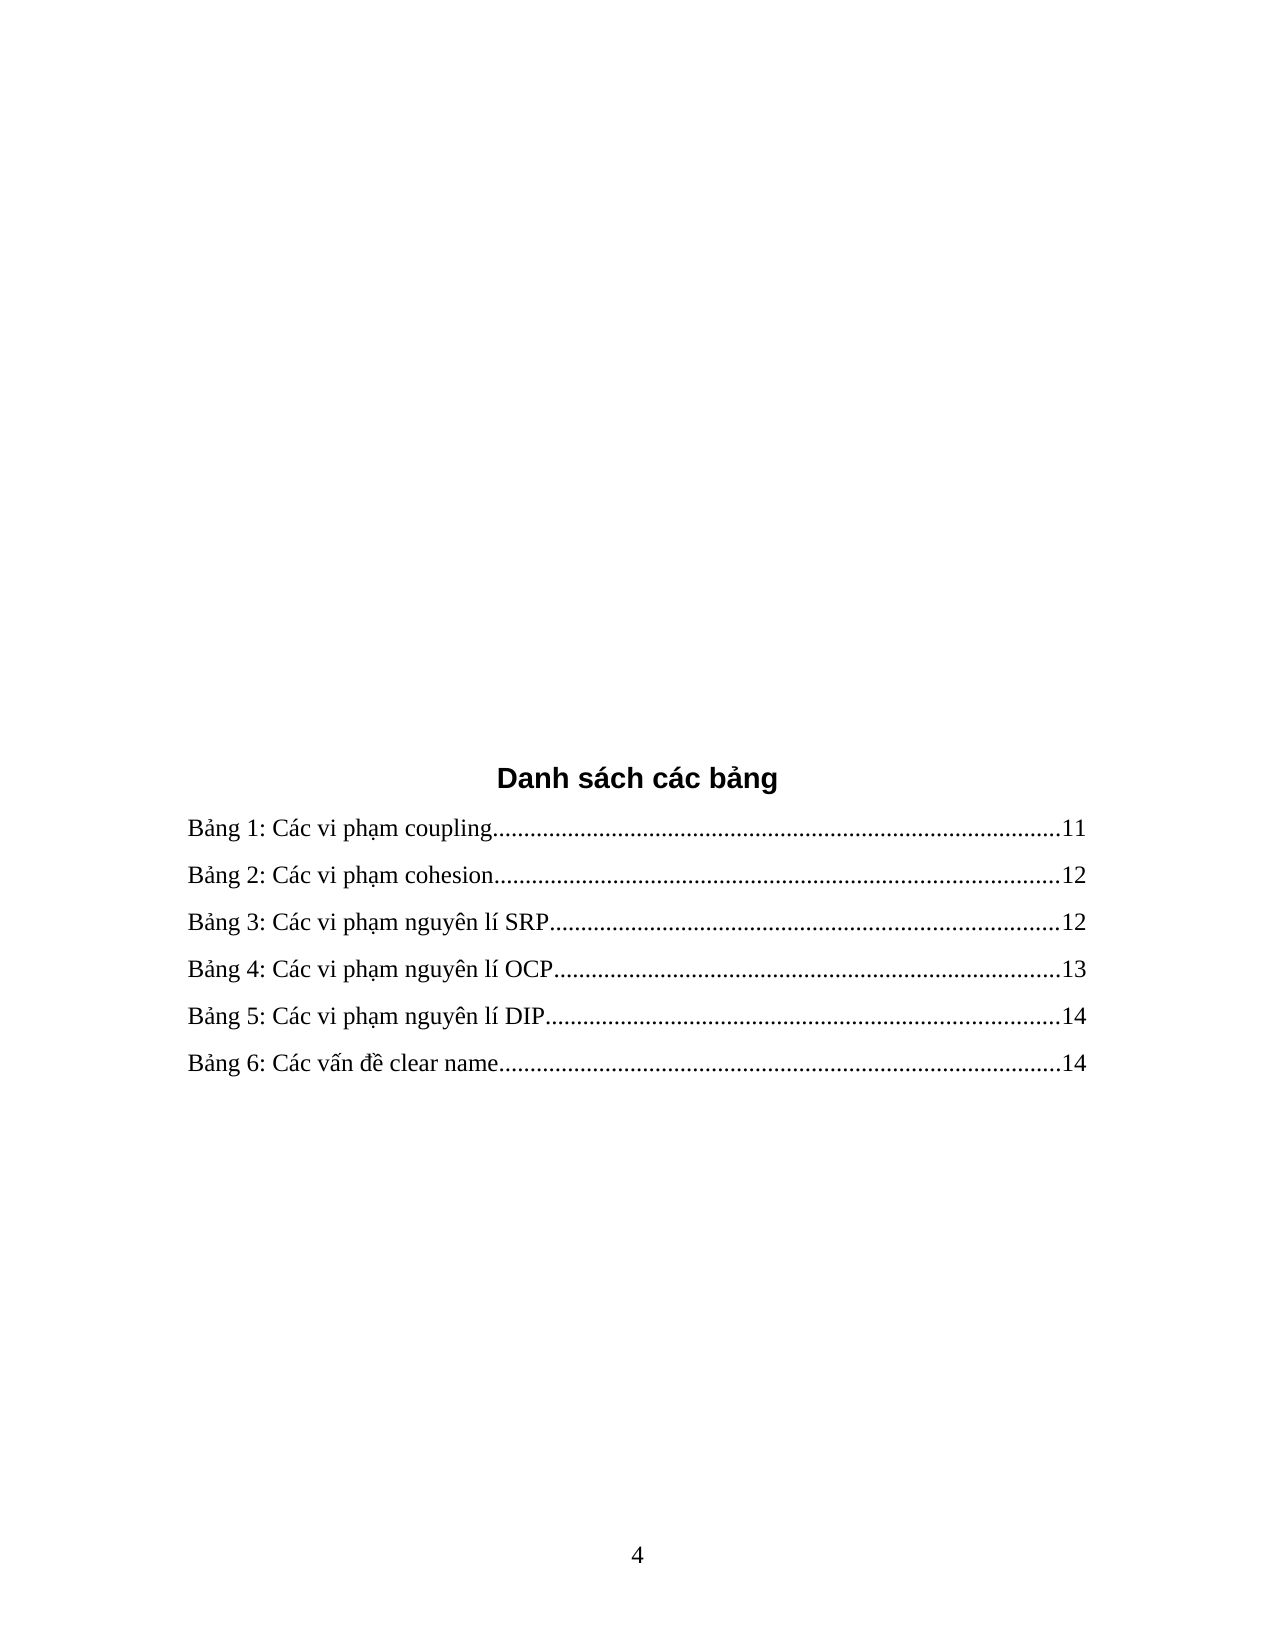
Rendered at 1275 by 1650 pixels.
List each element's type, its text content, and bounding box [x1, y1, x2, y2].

text Danh sách các bảng [187, 761, 1087, 794]
text Bảng 5: Các vi phạm nguyên lí DIP 14 [187, 1001, 1087, 1030]
text Bảng 3: Các vi phạm nguyên lí SRP 12 [187, 907, 1087, 936]
text Bảng 4: Các vi phạm nguyên lí OCP 13 [187, 954, 1087, 983]
text Bảng 1: Các vi phạm coupling 11 [187, 813, 1087, 842]
text Bảng 6: Các vấn đề clear name 14 [187, 1048, 1087, 1077]
text Bảng 2: Các vi phạm cohesion 12 [187, 860, 1087, 889]
